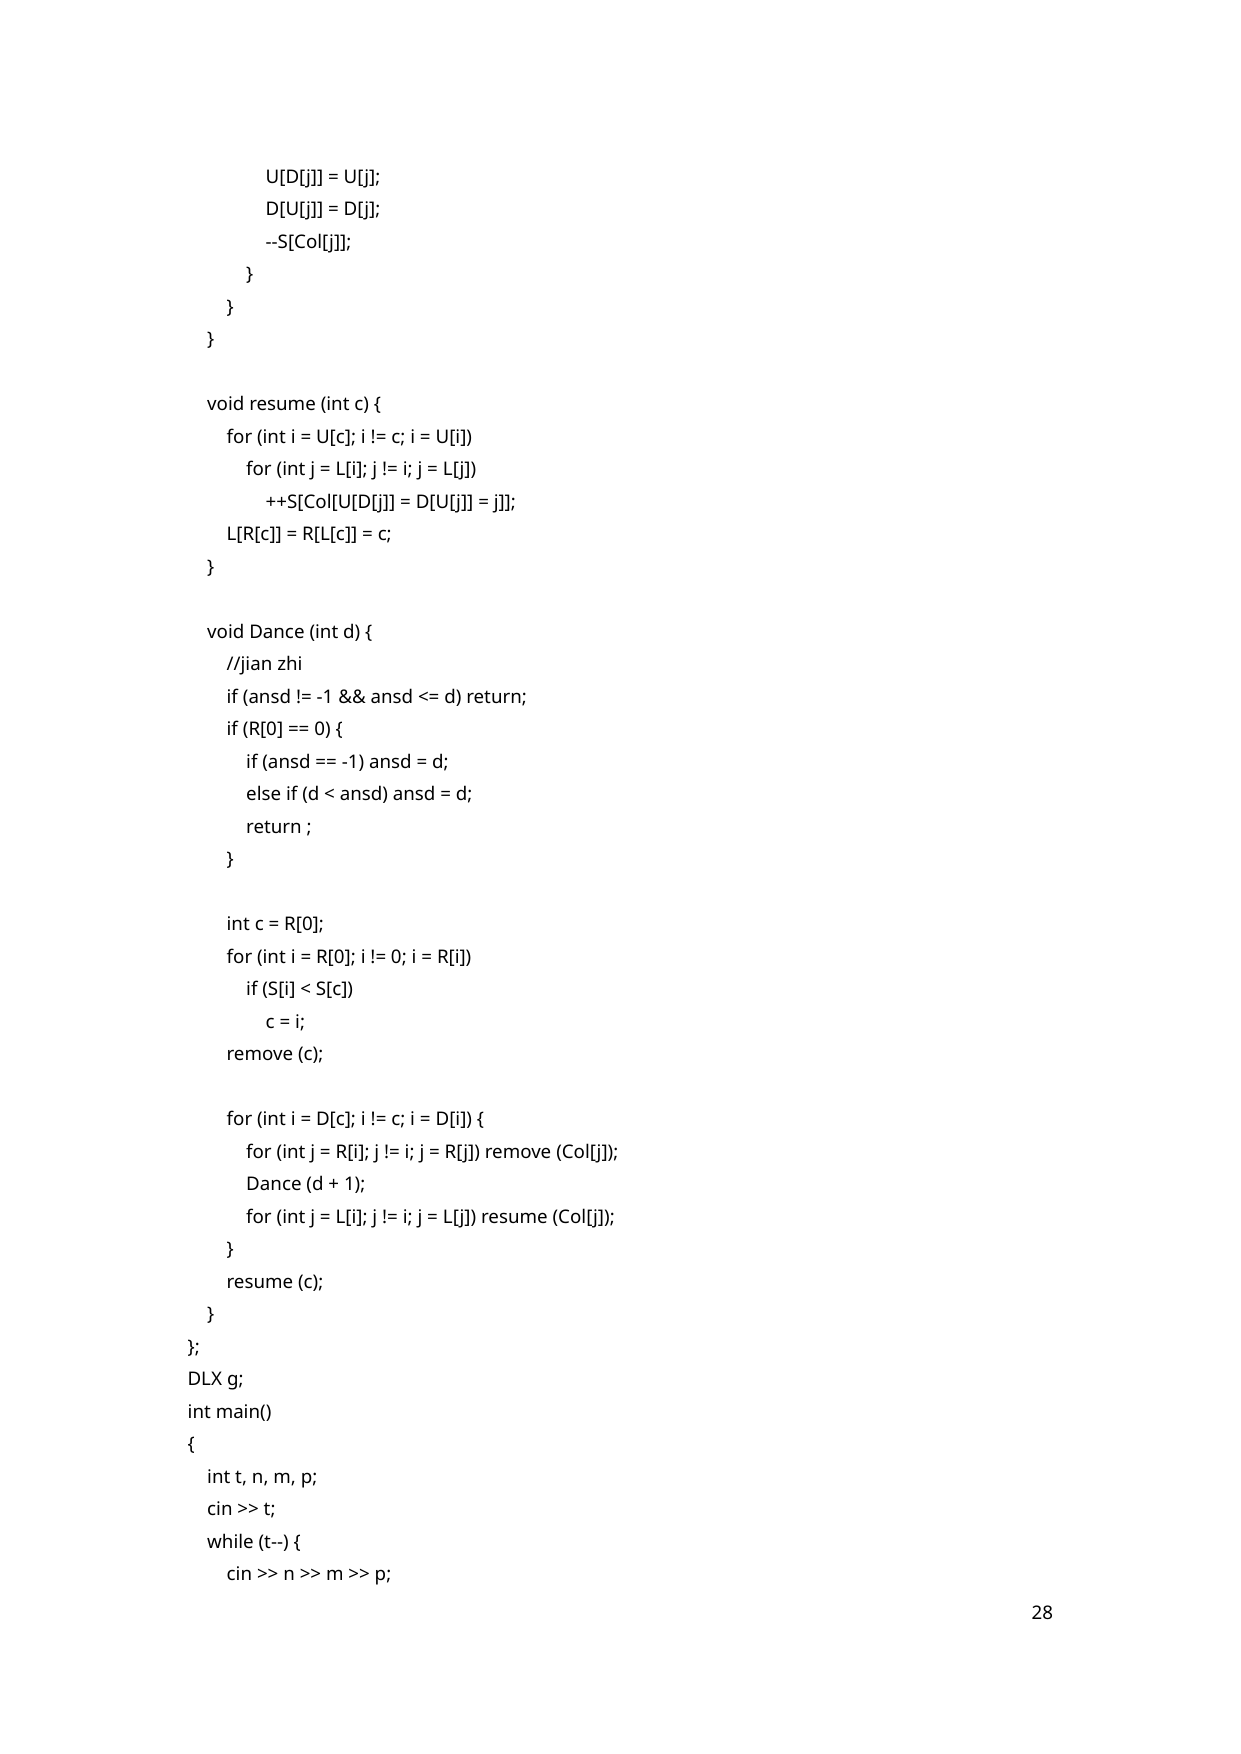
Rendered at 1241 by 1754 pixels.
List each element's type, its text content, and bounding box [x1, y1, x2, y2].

text D[U[j]] = D[j]; [187, 192, 1053, 225]
text void Dance (int d) { [187, 615, 1053, 647]
text { [187, 1427, 1053, 1460]
text if (ansd == -1) ansd = d; [187, 745, 1053, 777]
text --S[Col[j]]; [187, 225, 1053, 257]
text int t, n, m, p; [187, 1460, 1053, 1492]
text for (int i = D[c]; i != c; i = D[i]) { [187, 1102, 1053, 1135]
text } [187, 290, 1053, 322]
text } [187, 1297, 1053, 1330]
text return ; [187, 810, 1053, 842]
text } [187, 550, 1053, 582]
text if (S[i] < S[c]) [187, 972, 1053, 1005]
text if (ansd != -1 && ansd <= d) return; [187, 680, 1053, 712]
text ++S[Col[U[D[j]] = D[U[j]] = j]]; [187, 485, 1053, 517]
text } [187, 257, 1053, 290]
text if (R[0] == 0) { [187, 712, 1053, 745]
text void resume (int c) { [187, 387, 1053, 420]
text for (int j = L[i]; j != i; j = L[j]) resume (Col[j]); [187, 1200, 1053, 1232]
text for (int j = R[i]; j != i; j = R[j]) remove (Col[j]); [187, 1135, 1053, 1167]
text int c = R[0]; [187, 907, 1053, 940]
text for (int j = L[i]; j != i; j = L[j]) [187, 452, 1053, 485]
text resume (c); [187, 1265, 1053, 1297]
text cin >> t; [187, 1492, 1053, 1525]
text for (int i = U[c]; i != c; i = U[i]) [187, 420, 1053, 452]
text else if (d < ansd) ansd = d; [187, 777, 1053, 810]
text } [187, 842, 1053, 875]
text remove (c); [187, 1037, 1053, 1070]
text for (int i = R[0]; i != 0; i = R[i]) [187, 940, 1053, 972]
text while (t--) { [187, 1525, 1053, 1557]
text //jian zhi [187, 647, 1053, 680]
text } [187, 1232, 1053, 1265]
text cin >> n >> m >> p; [187, 1557, 1053, 1590]
text DLX g; [187, 1362, 1053, 1395]
text int main() [187, 1395, 1053, 1427]
text Dance (d + 1); [187, 1167, 1053, 1200]
text U[D[j]] = U[j]; [187, 160, 1053, 192]
text }; [187, 1330, 1053, 1362]
text } [187, 322, 1053, 355]
text L[R[c]] = R[L[c]] = c; [187, 517, 1053, 550]
text c = i; [187, 1005, 1053, 1037]
